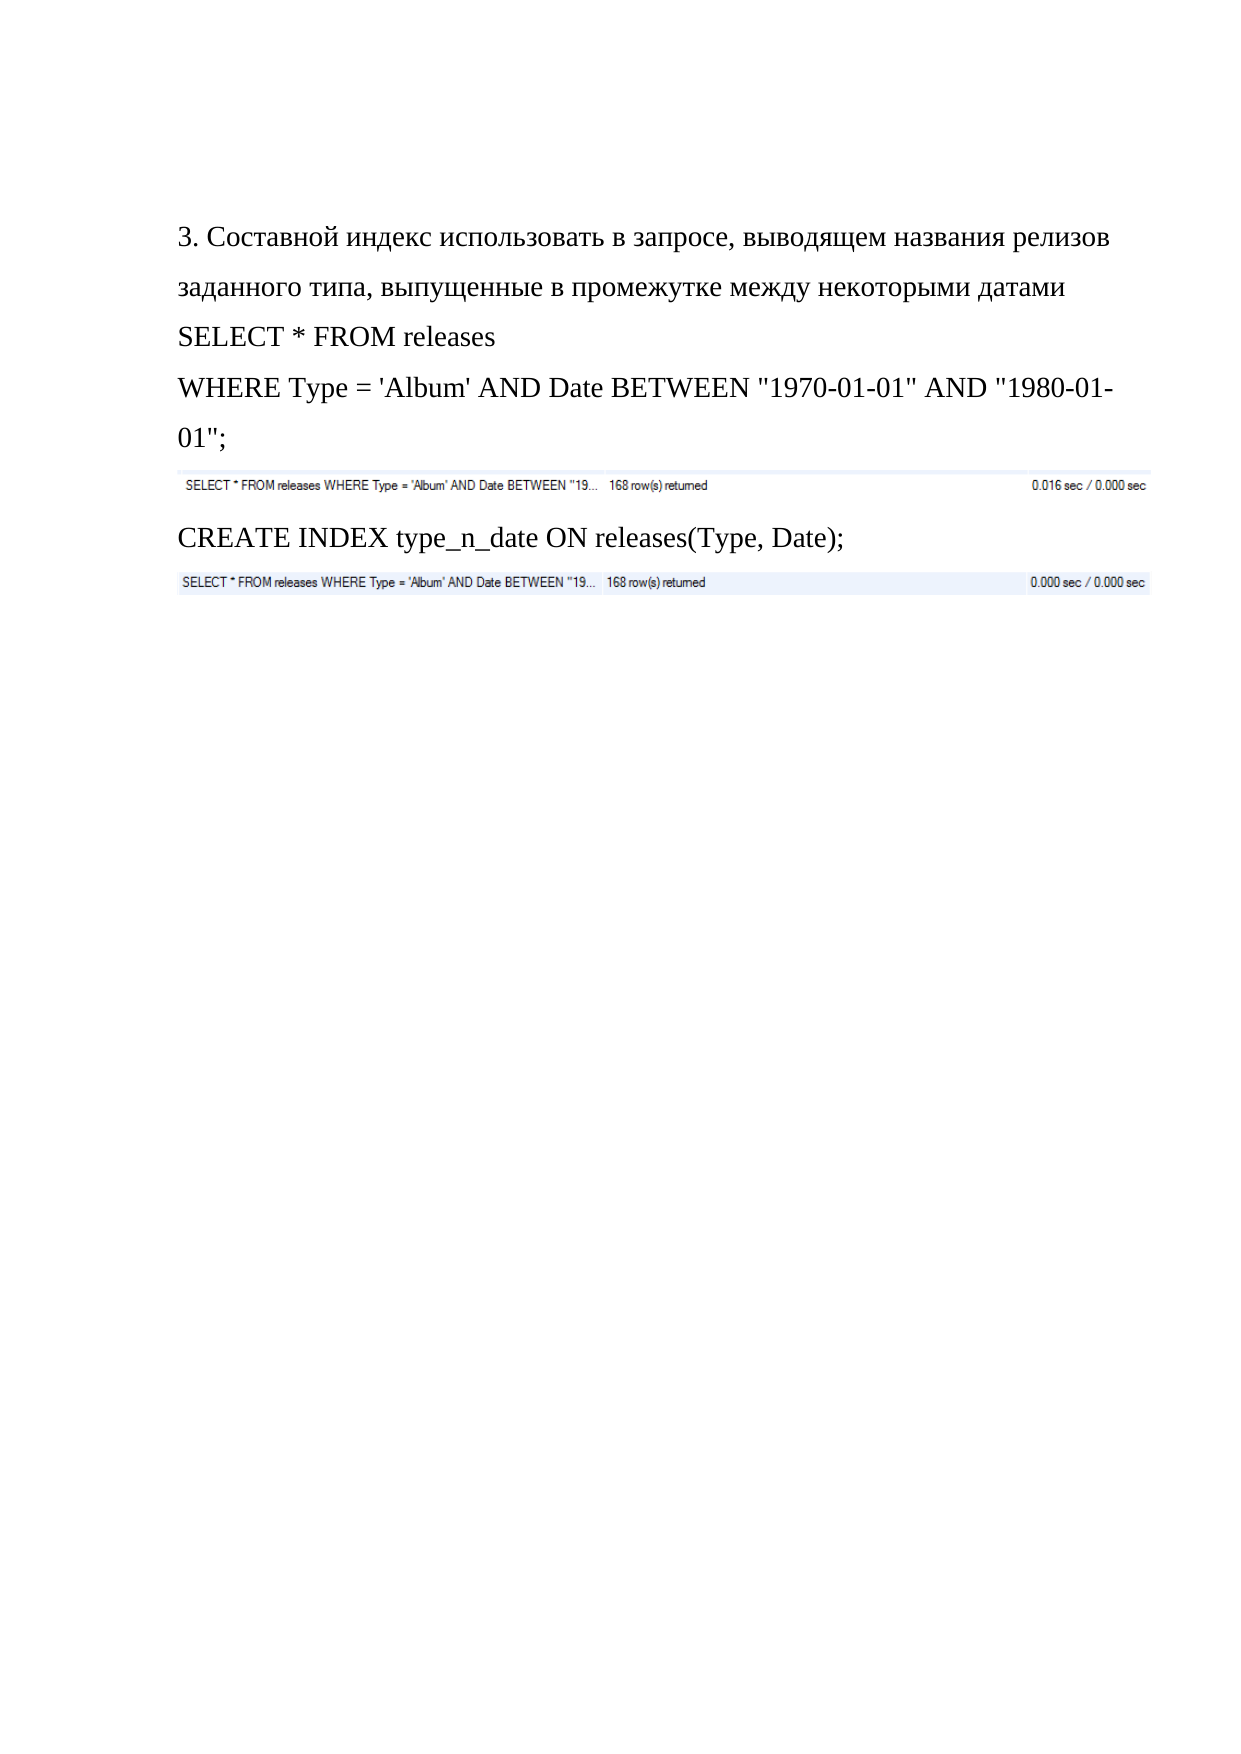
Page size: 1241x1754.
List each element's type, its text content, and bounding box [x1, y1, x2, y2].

text SELECT * FROM releases [177, 319, 1152, 353]
picture [177, 470, 1152, 500]
text 3. Составной индекс использовать в запросе, выводящем названия релизов заданного типа, выпущенные в промежутке между некоторыми датами [177, 219, 1152, 303]
text CREATE INDEX type_n_date ON releases(Type, Date); [177, 521, 1152, 554]
picture [177, 571, 1152, 595]
text WHERE Type = 'Album' AND Date BETWEEN "1970-01-01" AND "1980-01-01"; [177, 370, 1152, 453]
